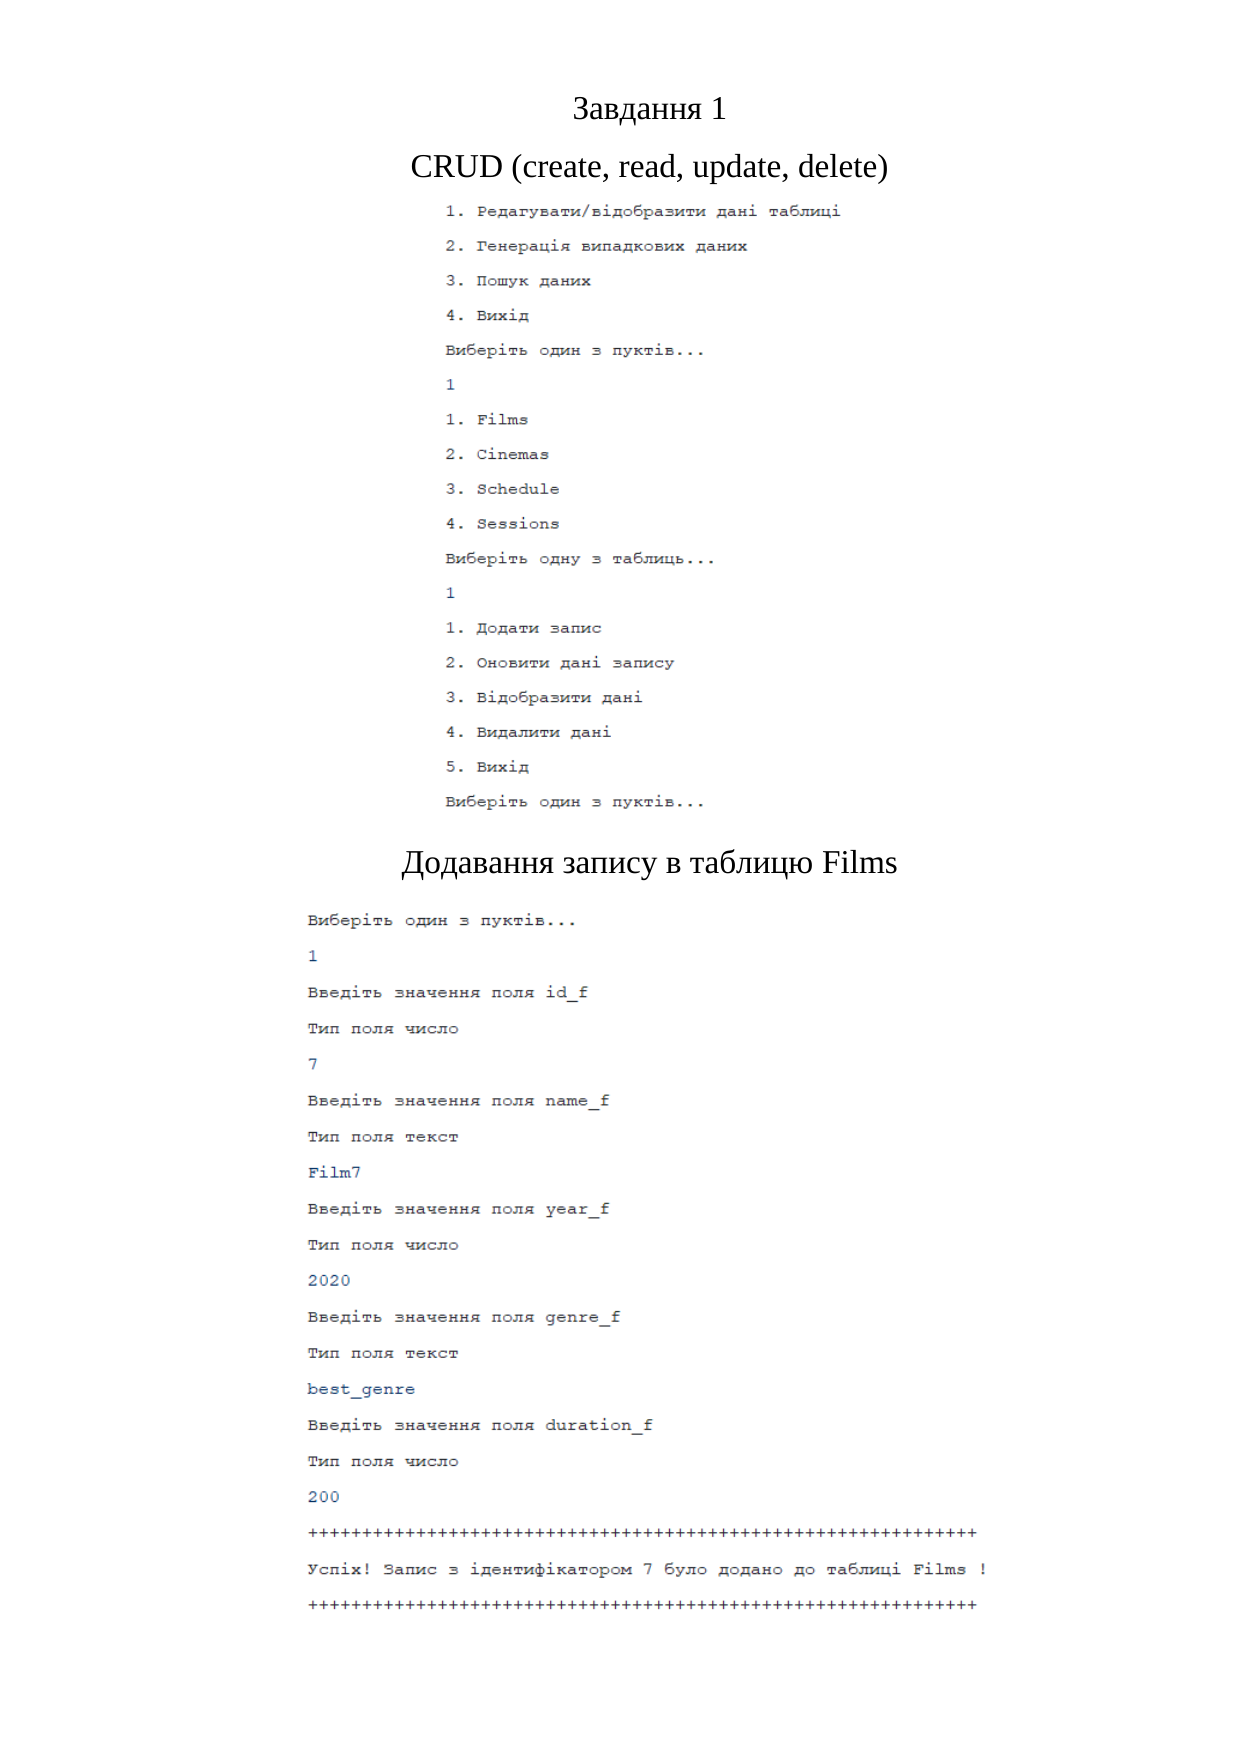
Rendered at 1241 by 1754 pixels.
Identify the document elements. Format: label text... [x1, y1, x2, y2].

picture [298, 906, 995, 1616]
text Завдання 1 [148, 88, 1152, 127]
picture [428, 202, 885, 814]
text CRUD (create, read, update, delete) [148, 147, 1152, 185]
text Додавання запису в таблицю Films [148, 843, 1152, 881]
